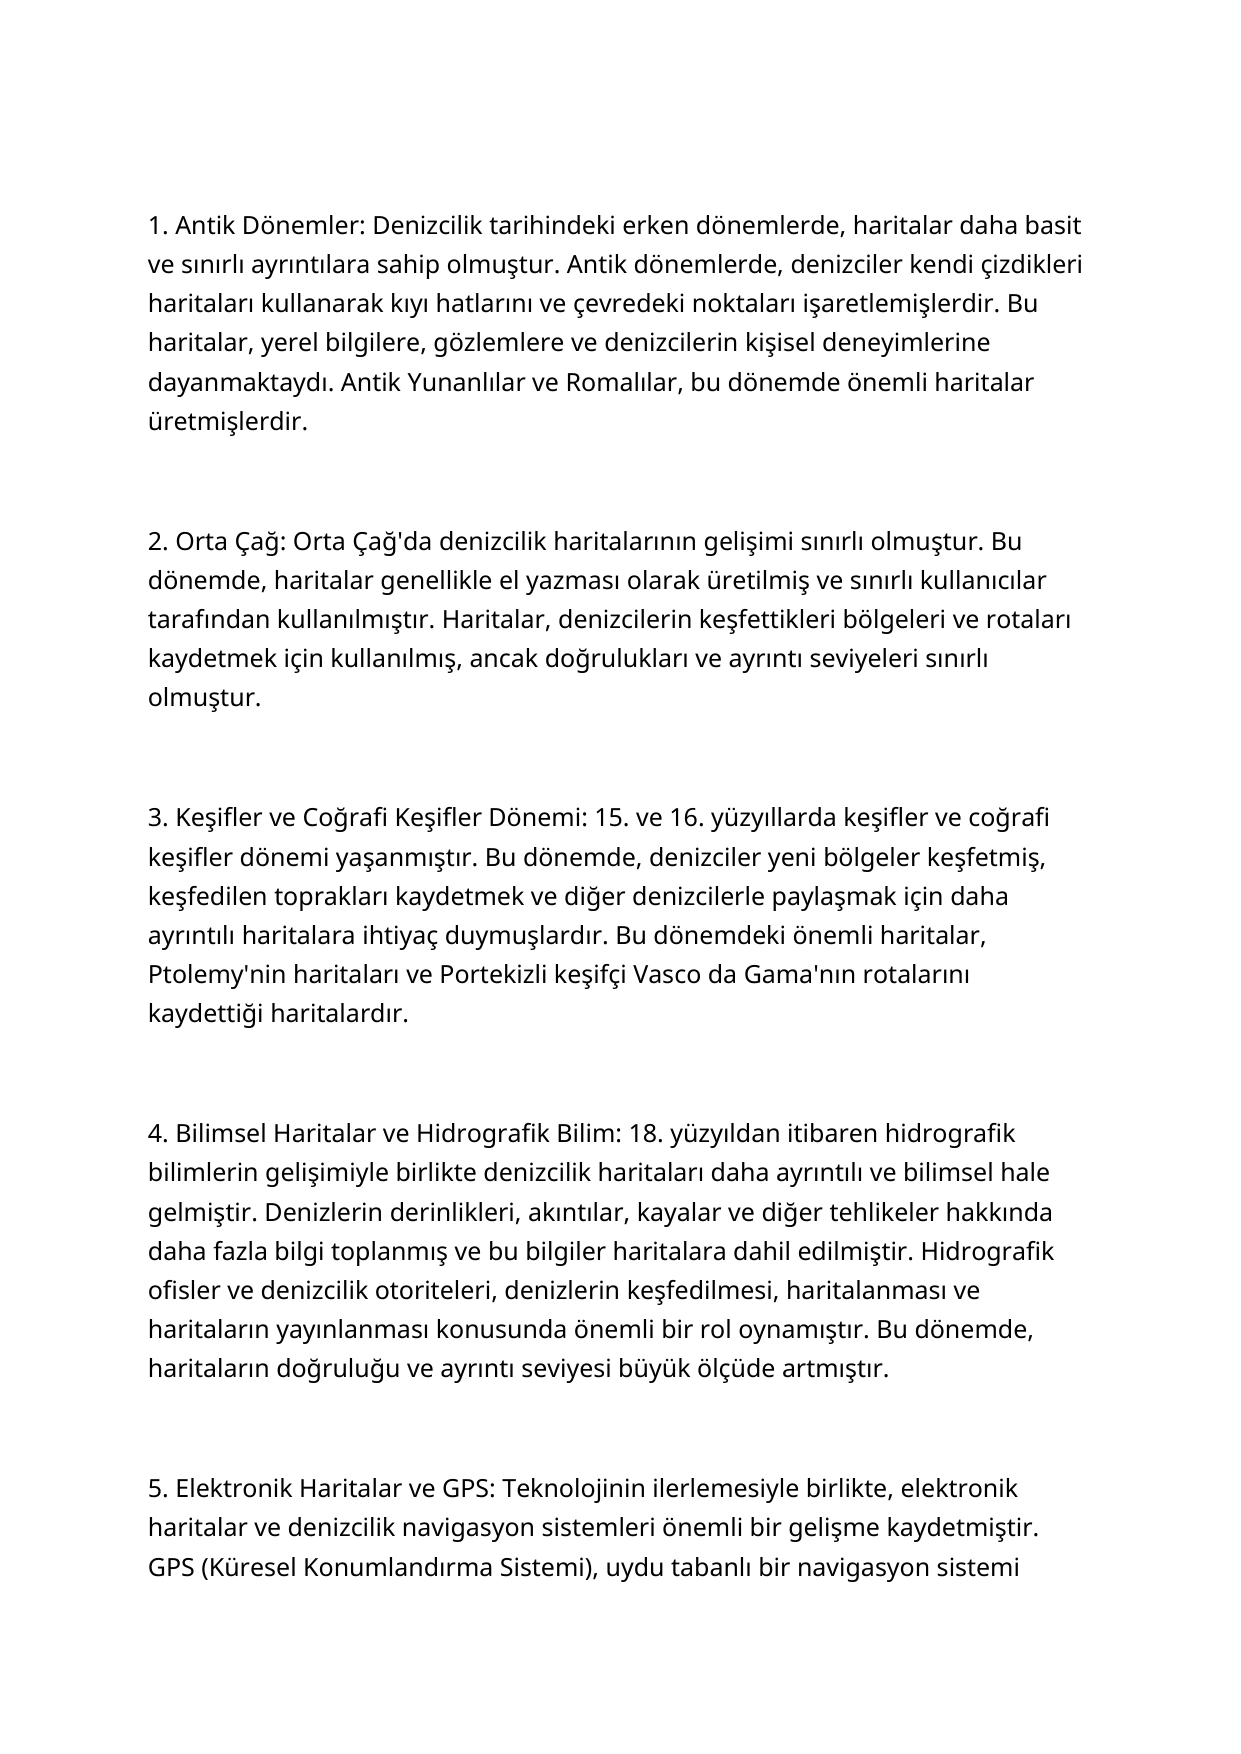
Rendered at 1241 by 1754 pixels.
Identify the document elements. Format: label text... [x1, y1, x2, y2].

text 1. Antik Dönemler: Denizcilik tarihindeki erken dönemlerde, haritalar daha basit ve sınırlı ayrıntılara sahip olmuştur. Antik dönemlerde, denizciler kendi çizdikleri haritaları kullanarak kıyı hatlarını ve çevredeki noktaları işaretlemişlerdir. Bu haritalar, yerel bilgilere, gözlemlere ve denizcilerin kişisel deneyimlerine dayanmaktaydı. Antik Yunanlılar ve Romalılar, bu dönemde önemli haritalar üretmişlerdir. [148, 208, 1093, 437]
text 2. Orta Çağ: Orta Çağ'da denizcilik haritalarının gelişimi sınırlı olmuştur. Bu dönemde, haritalar genellikle el yazması olarak üretilmiş ve sınırlı kullanıcılar tarafından kullanılmıştır. Haritalar, denizcilerin keşfettikleri bölgeleri ve rotaları kaydetmek için kullanılmış, ancak doğrulukları ve ayrıntı seviyeleri sınırlı olmuştur. [148, 523, 1093, 714]
text 4. Bilimsel Haritalar ve Hidrografik Bilim: 18. yüzyıldan itibaren hidrografik bilimlerin gelişimiyle birlikte denizcilik haritaları daha ayrıntılı ve bilimsel hale gelmiştir. Denizlerin derinlikleri, akıntılar, kayalar ve diğer tehlikeler hakkında daha fazla bilgi toplanmış ve bu bilgiler haritalara dahil edilmiştir. Hidrografik ofisler ve denizcilik otoriteleri, denizlerin keşfedilmesi, haritalanması ve haritaların yayınlanması konusunda önemli bir rol oynamıştır. Bu dönemde, haritaların doğruluğu ve ayrıntı seviyesi büyük ölçüde artmıştır. [148, 1116, 1093, 1385]
text 3. Keşifler ve Coğrafi Keşifler Dönemi: 15. ve 16. yüzyıllarda keşifler ve coğrafi keşifler dönemi yaşanmıştır. Bu dönemde, denizciler yeni bölgeler keşfetmiş, keşfedilen toprakları kaydetmek ve diğer denizcilerle paylaşmak için daha ayrıntılı haritalara ihtiyaç duymuşlardır. Bu dönemdeki önemli haritalar, Ptolemy'nin haritaları ve Portekizli keşifçi Vasco da Gama'nın rotalarını kaydettiği haritalardır. [148, 800, 1093, 1030]
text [148, 1471, 1093, 1583]
